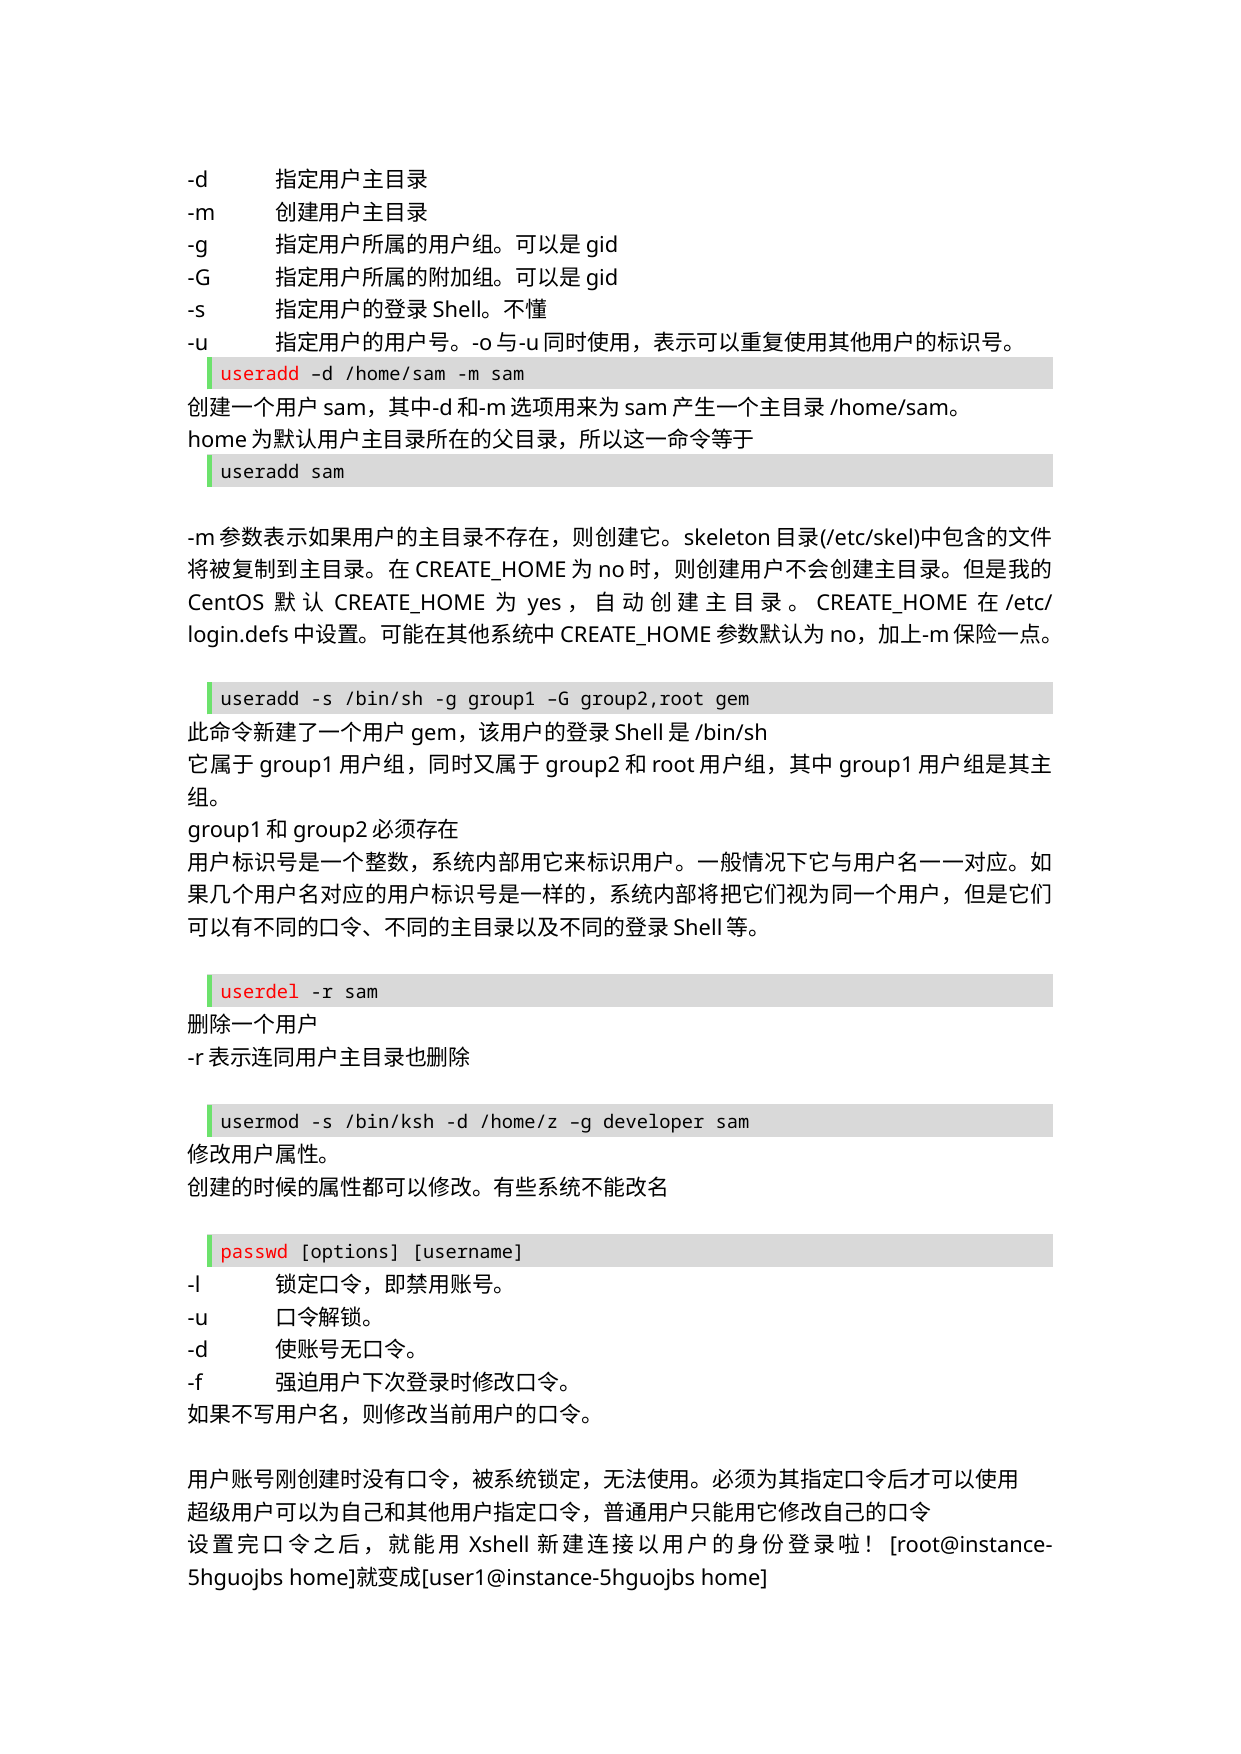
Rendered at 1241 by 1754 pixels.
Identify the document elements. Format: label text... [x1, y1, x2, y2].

text -g 指定用户所属的用户组。可以是gid [187, 227, 1053, 259]
text -d 指定用户主目录 [187, 162, 1053, 194]
text -m 创建用户主目录 [187, 194, 1053, 227]
text -s 指定用户的登录Shell。不懂 [187, 292, 1053, 324]
text 删除一个用户 [187, 1007, 1053, 1039]
text -l 锁定口令，即禁用账号。 [187, 1267, 1053, 1299]
text -G 指定用户所属的附加组。可以是gid [187, 259, 1053, 292]
text 如果不写用户名，则修改当前用户的口令。 [187, 1397, 1053, 1429]
text -u 指定用户的用户号。-o与-u同时使用，表示可以重复使用其他用户的标识号。 [187, 324, 1053, 357]
text home为默认用户主目录所在的父目录，所以这一命令等于 [187, 422, 1053, 454]
text -u 口令解锁。 [187, 1299, 1053, 1332]
text -r表示连同用户主目录也删除 [187, 1039, 1053, 1072]
text -m参数表示如果用户的主目录不存在，则创建它。skeleton目录(/etc/skel)中包含的文件将被复制到主目录。在CREATE_HOME为no时，则创建用户不会创建主目录。但是我的CentOS默认CREATE_HOME为yes，自动创建主目录。CREATE_HOME在/etc/login.defs中设置。可能在其他系统中CREATE_HOME参数默认为no，加上-m保险一点。 [187, 519, 1053, 649]
text 修改用户属性。 [187, 1137, 1053, 1169]
text 超级用户可以为自己和其他用户指定口令，普通用户只能用它修改自己的口令 [187, 1494, 1053, 1527]
text 它属于group1用户组，同时又属于group2和root用户组，其中group1用户组是其主组。 [187, 747, 1053, 812]
text 此命令新建了一个用户gem，该用户的登录Shell是 /bin/sh [187, 714, 1053, 747]
text 创建一个用户sam，其中-d和-m选项用来为sam产生一个主目录 /home/sam。 [187, 389, 1053, 422]
text useradd -s /bin/sh -g group1 –G group2,root gem [212, 682, 1053, 714]
text usermod -s /bin/ksh -d /home/z –g developer sam [207, 1104, 1053, 1137]
text useradd sam [207, 454, 1053, 487]
text -f 强迫用户下次登录时修改口令。 [187, 1364, 1053, 1397]
text 用户账号刚创建时没有口令，被系统锁定，无法使用。必须为其指定口令后才可以使用 [187, 1462, 1053, 1494]
text userdel -r sam [207, 974, 1053, 1007]
text group1和group2必须存在 [187, 812, 1053, 844]
text useradd –d /home/sam -m sam [212, 357, 1053, 389]
text passwd [options] [username] [207, 1234, 1053, 1267]
text 用户标识号是一个整数，系统内部用它来标识用户。一般情况下它与用户名一一对应。如果几个用户名对应的用户标识号是一样的，系统内部将把它们视为同一个用户，但是它们可以有不同的口令、不同的主目录以及不同的登录Shell等。 [187, 844, 1053, 942]
text -d 使账号无口令。 [187, 1332, 1053, 1364]
text 设置完口令之后，就能用Xshell新建连接以用户的身份登录啦！[root@instance-5hguojbs home]就变成[user1@instance-5hguojbs home] [187, 1527, 1053, 1592]
text 创建的时候的属性都可以修改。有些系统不能改名 [187, 1169, 1053, 1202]
